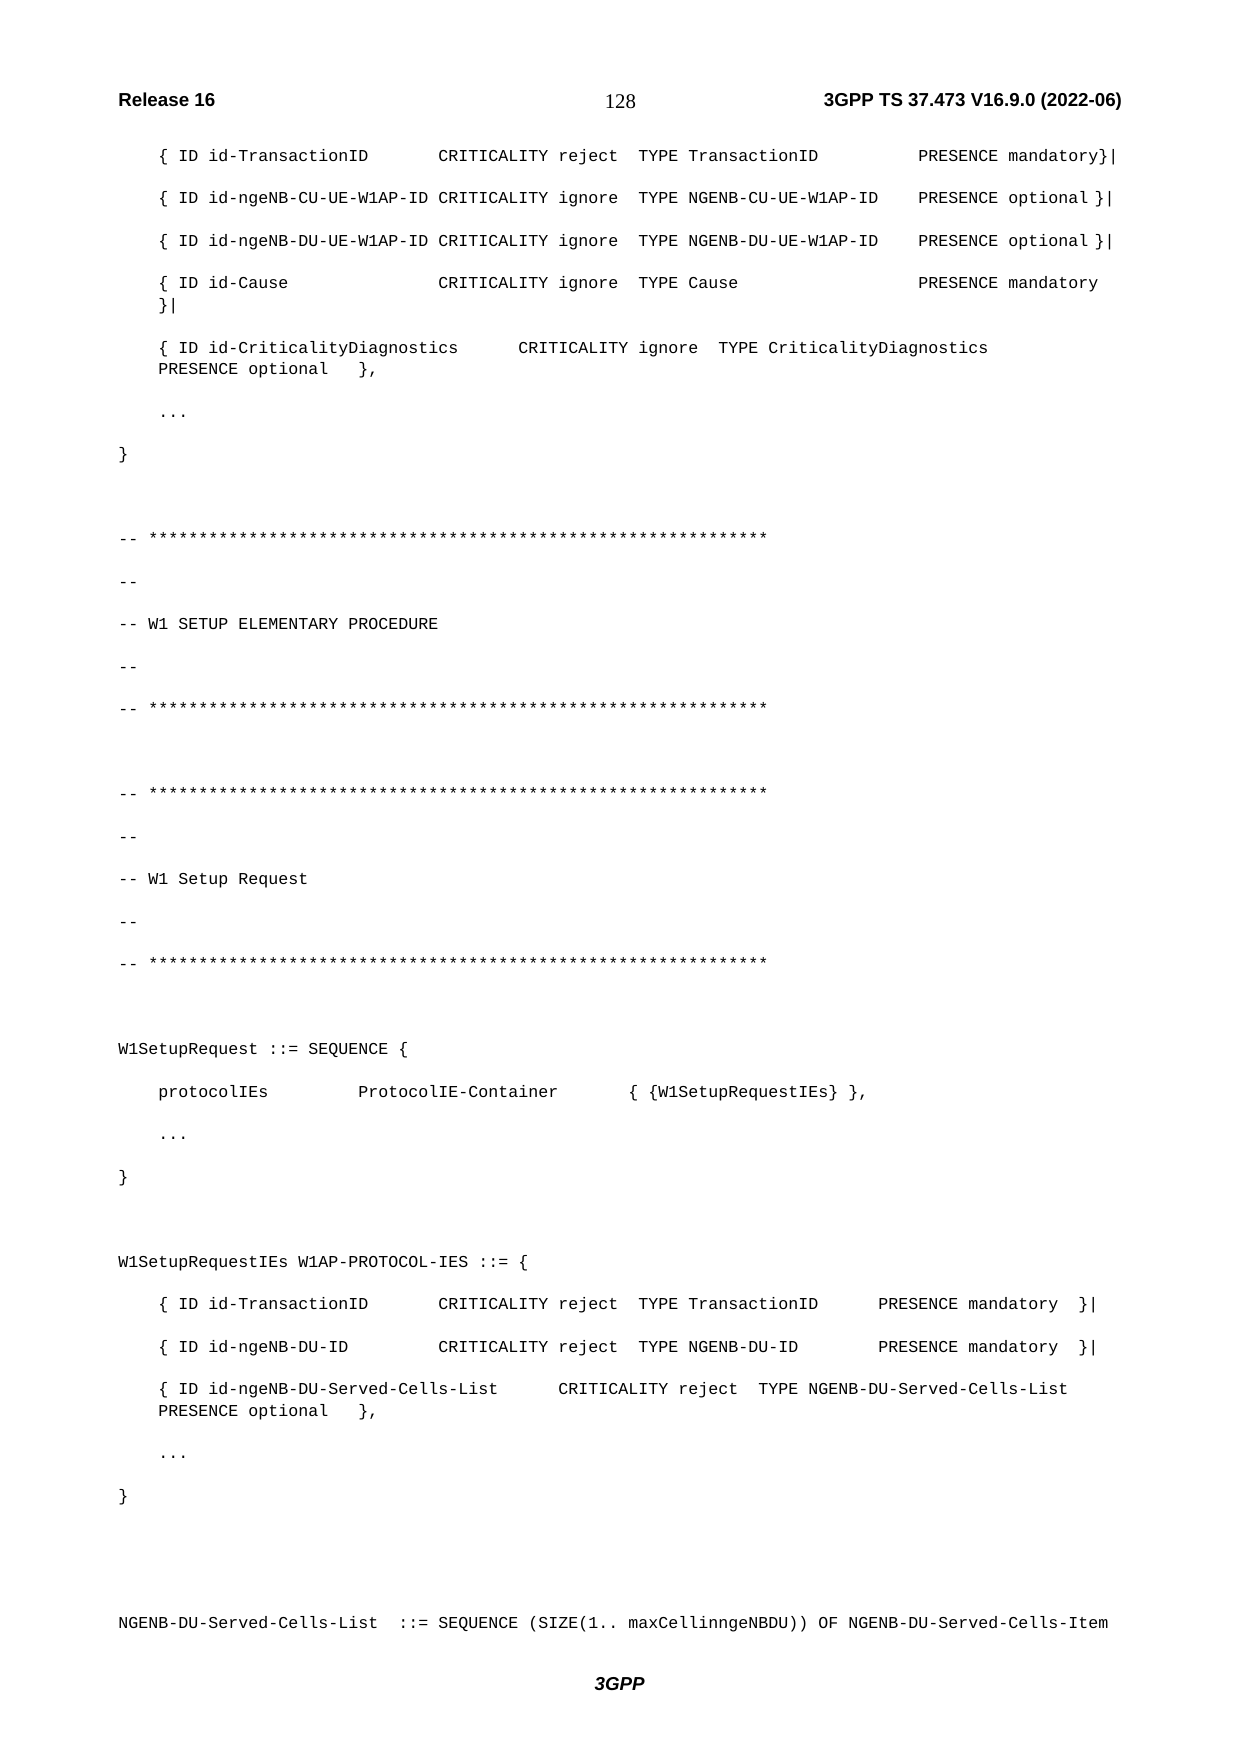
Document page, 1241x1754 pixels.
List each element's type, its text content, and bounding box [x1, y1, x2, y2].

text -- W1 Setup Request [118, 871, 1122, 890]
text ... [118, 1445, 1122, 1464]
text -- ************************************************************** [118, 956, 1122, 975]
text -- ************************************************************** [118, 786, 1122, 805]
text -- [118, 573, 1122, 592]
text { ID id-ngeNB-DU-ID CRITICALITY reject TYPE NGENB-DU-ID PRESENCE mandatory }| [118, 1338, 1122, 1357]
text { ID id-ngeNB-DU-Served-Cells-List CRITICALITY reject TYPE NGENB-DU-Served-Cells-List PRESENCE optional }, [118, 1381, 1122, 1421]
text { ID id-TransactionID CRITICALITY reject TYPE TransactionID PRESENCE mandatory }| [118, 1296, 1122, 1315]
text { ID id-Cause CRITICALITY ignore TYPE Cause PRESENCE mandatory }| [118, 275, 1122, 316]
text NGENB-DU-Served-Cells-List ::= SEQUENCE (SIZE(1.. maxCellinngeNBDU)) OF NGENB-DU-Served-Cells-Item [118, 1615, 1122, 1634]
text } [118, 1168, 1122, 1187]
text { ID id-ngeNB-CU-UE-W1AP-ID CRITICALITY ignore TYPE NGENB-CU-UE-W1AP-ID PRESENCE optional }| [118, 190, 1122, 209]
text -- ************************************************************** [118, 531, 1122, 550]
text ... [118, 403, 1122, 422]
text -- W1 SETUP ELEMENTARY PROCEDURE [118, 616, 1122, 635]
text W1SetupRequestIEs W1AP-PROTOCOL-IES ::= { [118, 1253, 1122, 1272]
text { ID id-TransactionID CRITICALITY reject TYPE TransactionID PRESENCE mandatory}| [118, 148, 1122, 166]
text W1SetupRequest ::= SEQUENCE { [118, 1041, 1122, 1060]
text protocolIEs ProtocolIE-Container { {W1SetupRequestIEs} }, [118, 1083, 1122, 1102]
text -- [118, 913, 1122, 932]
text -- [118, 828, 1122, 847]
text { ID id-CriticalityDiagnostics CRITICALITY ignore TYPE CriticalityDiagnostics PRESENCE optional }, [118, 339, 1122, 380]
text -- ************************************************************** [118, 701, 1122, 720]
text ... [118, 1126, 1122, 1145]
text } [118, 446, 1122, 465]
text -- [118, 658, 1122, 677]
text } [118, 1488, 1122, 1506]
text { ID id-ngeNB-DU-UE-W1AP-ID CRITICALITY ignore TYPE NGENB-DU-UE-W1AP-ID PRESENCE optional }| [118, 233, 1122, 251]
